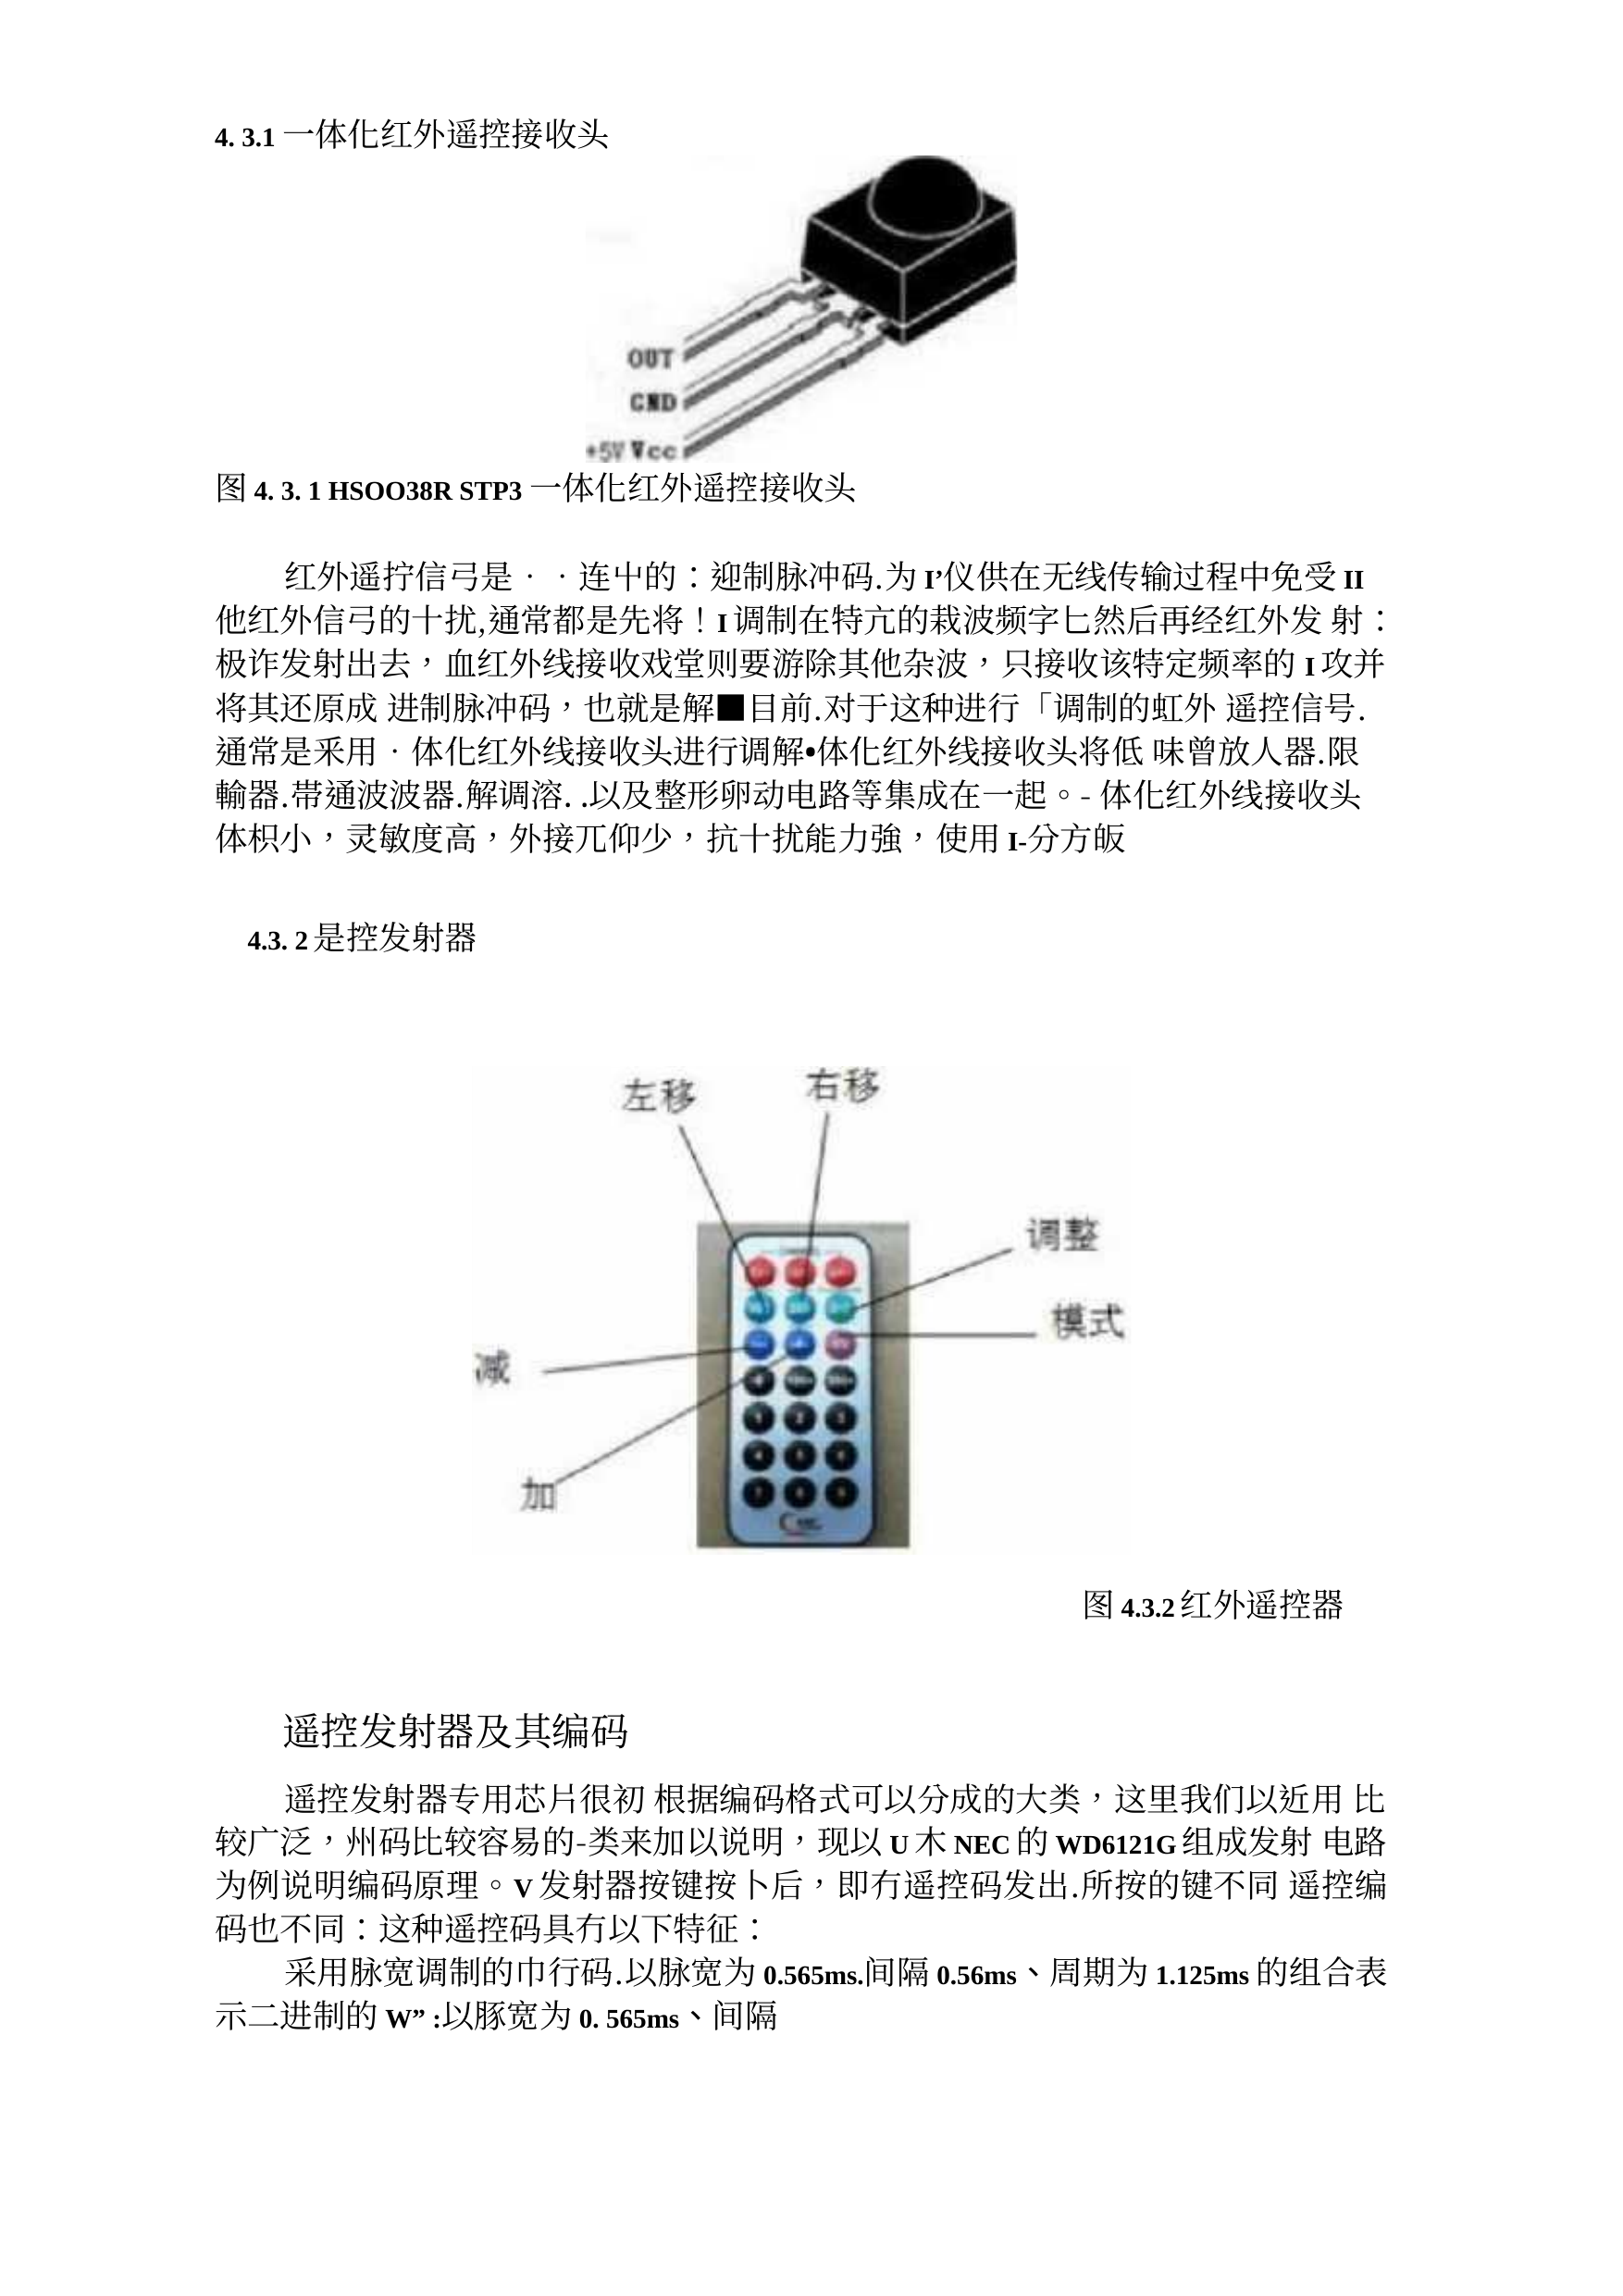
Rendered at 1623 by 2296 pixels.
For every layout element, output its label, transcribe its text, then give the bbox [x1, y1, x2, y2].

text 图4.3.2红外遥控器 [215, 1580, 1344, 1626]
text 4.3. 2是控发射器 [215, 912, 1388, 959]
text 4. 3.1 一体化红外遥控接收头 [215, 109, 1388, 156]
text 采用脉宽调制的巾行码.以脉宽为0.565ms.间隔0.56ms、周期为1.125ms 的组合表示二进制的W” :以豚宽为0. 565ms、间隔 [215, 1950, 1388, 2037]
text 遥控发射器及其编码 [215, 1702, 1388, 1757]
picture [472, 1066, 1132, 1555]
text 红外遥拧信弓是••连屮的：迎制脉冲码.为I’仪供在无线传输过程中免受II 他红外信弓的十扰,通常都是先将！I调制在特亢的栽波频字匕然后再经红外发 射：极诈发射出去，血红外线接收戏堂则要游除其他杂波，只接收该特定频率的 I攻并将其还原成 进制脉冲码，也就是解■目前.对于这种进行「调制的虹外 遥控信号.通常是釆用•体化红外线接收头进行调解•体化红外线接收头将低 味曾放人器.限輸器.帯通波波器.解调溶. .以及整形卵动电路等集成在一起。- 体化红外线接收头体枳小，灵敏度高，外接兀仰少，抗十扰能力強，使用I-分方皈 [215, 554, 1388, 860]
text 图4. 3. 1 HSOO38R STP3 一体化红外遥控接收头 [215, 463, 1388, 510]
picture [585, 155, 1018, 463]
text 遥控发射器专用芯片很初 根据编码格式可以分成的大类，这里我们以近用 比较广泛，州码比较容易的-类来加以说明，现以U木NEC的WD6121G组成发射 电路为例说明编码原理。V发射器按键按卜后，即冇遥控码发出.所按的键不同 遥控编码也不同：这种遥控码具冇以下特征： [215, 1776, 1388, 1950]
